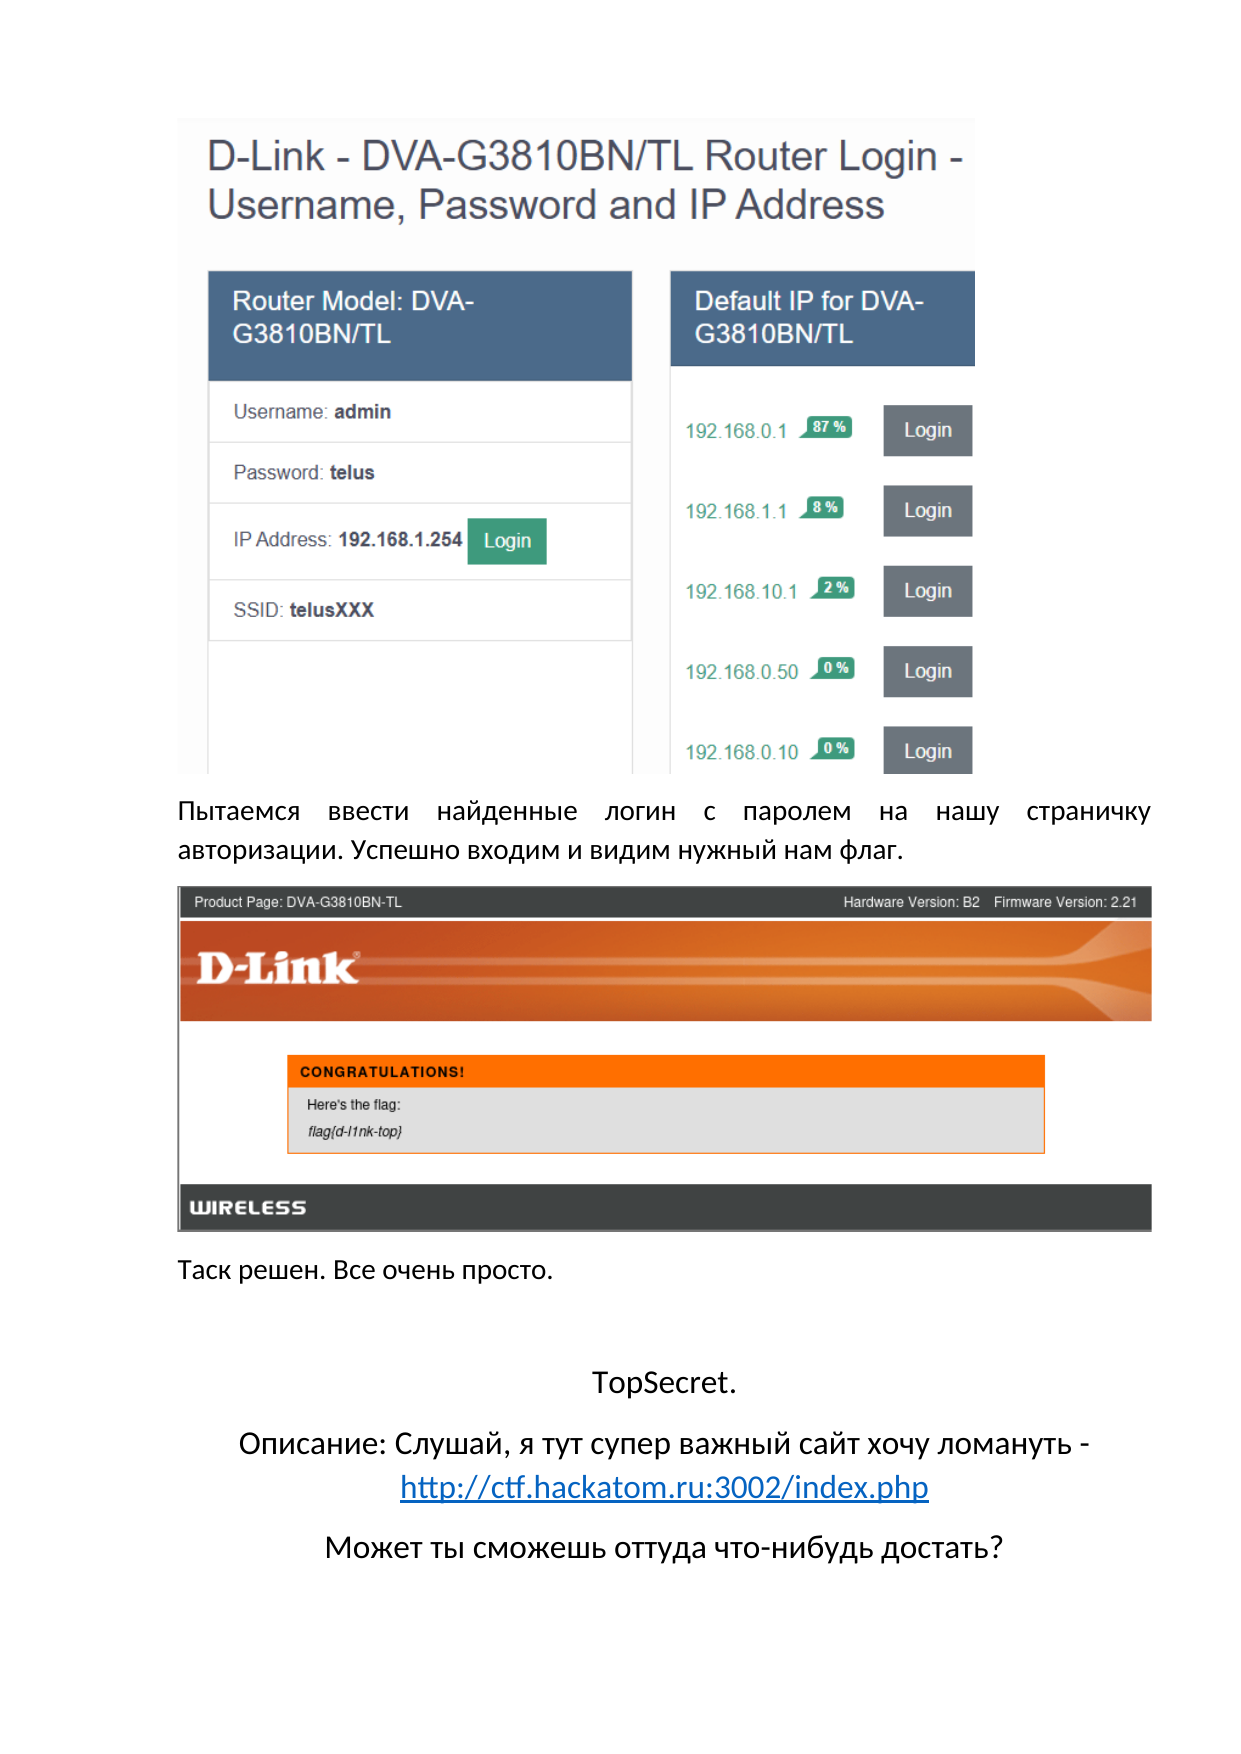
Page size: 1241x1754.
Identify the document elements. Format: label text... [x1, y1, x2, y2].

picture [177, 118, 975, 774]
text Описание: Слушай, я тут супер важный сайт хочу ломануть - http://ctf.hackatom.ru:3002/index.php [177, 1422, 1152, 1506]
text Может ты сможешь оттуда что-нибудь достать? [177, 1526, 1152, 1567]
text Таск решен. Все очень просто. [177, 1251, 1152, 1286]
picture [177, 886, 1152, 1232]
text Пытаемся ввести найденные логин с паролем на нашу страничку авторизации. Успешно входим и видим нужный нам флаг. [177, 792, 1152, 866]
text TopSecret. [177, 1361, 1152, 1402]
